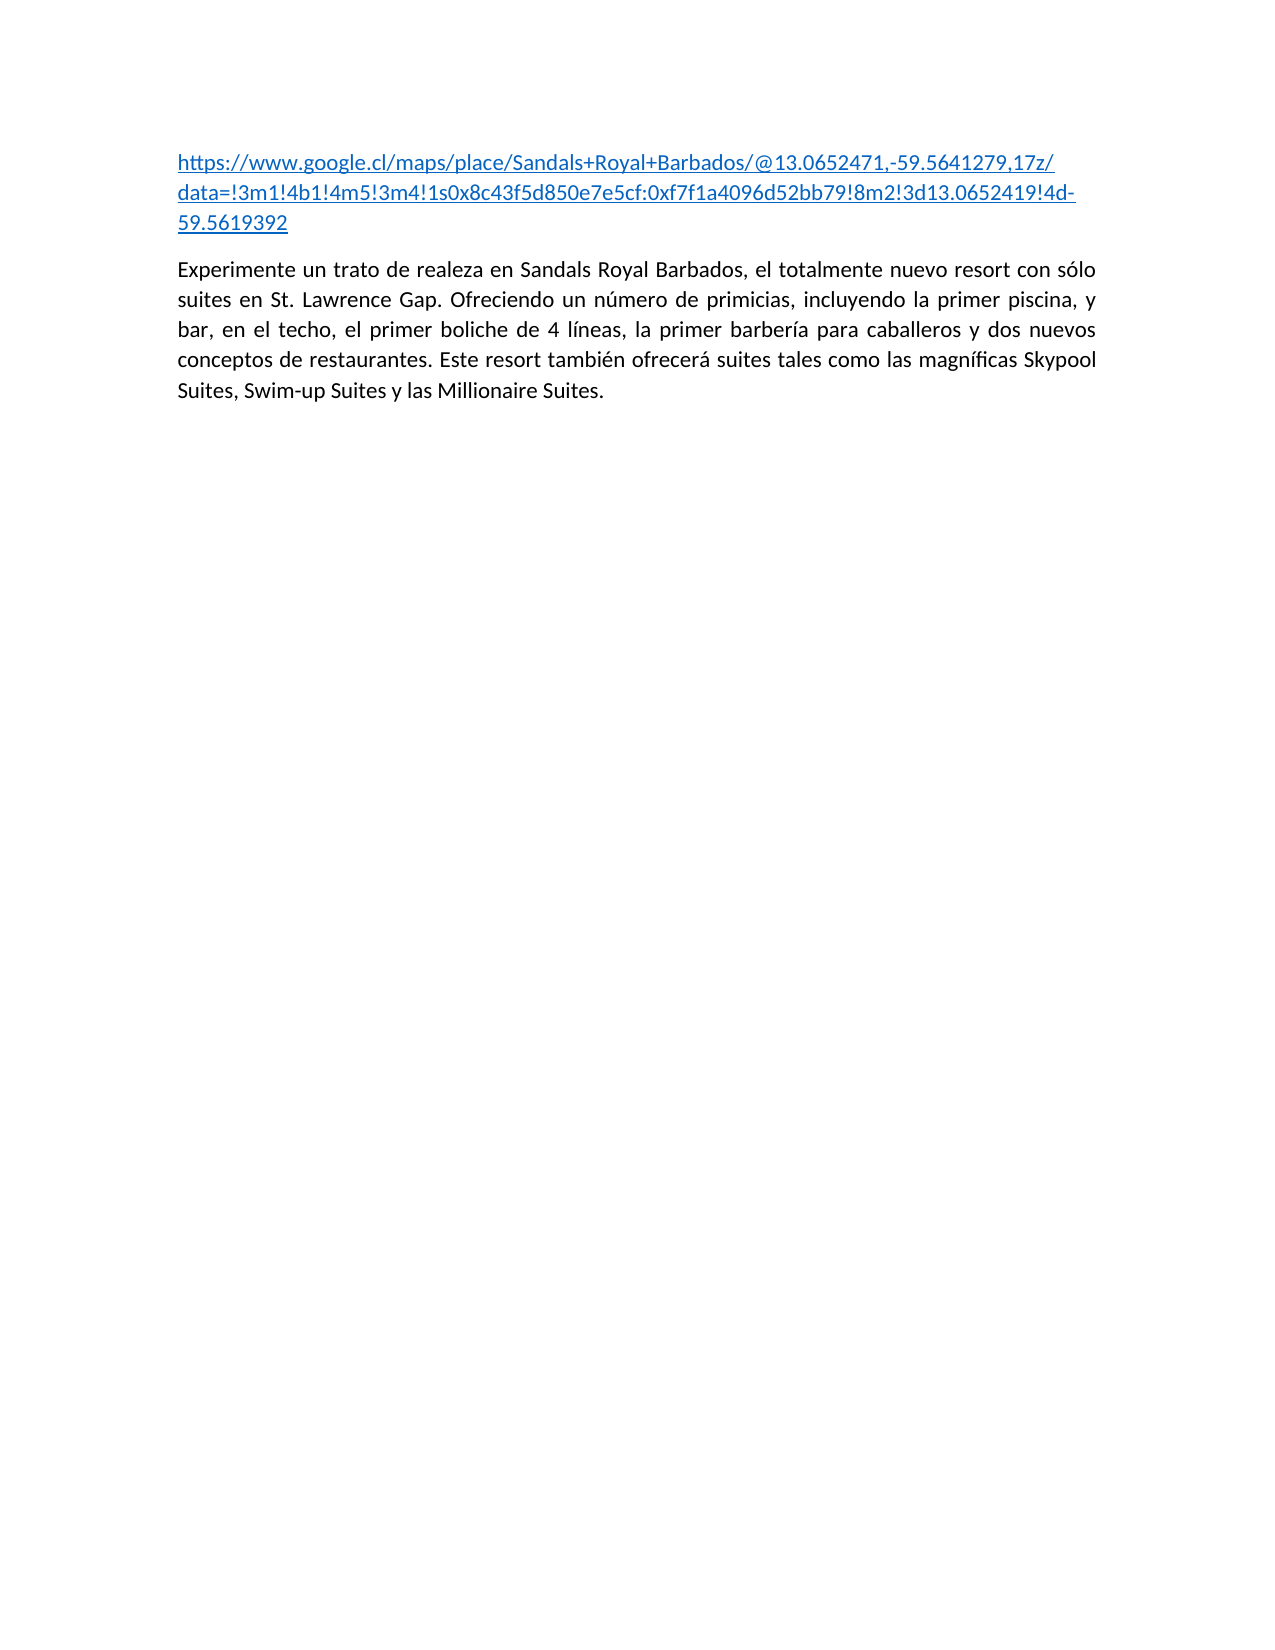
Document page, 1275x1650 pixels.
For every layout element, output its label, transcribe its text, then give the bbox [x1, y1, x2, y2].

text Experimente un trato de realeza en Sandals Royal Barbados, el totalmente nuevo resort con sólo suites en St. Lawrence Gap. Ofreciendo un número de primicias, incluyendo la primer piscina, y bar, en el techo, el primer boliche de 4 líneas, la primer barbería para caballeros y dos nuevos conceptos de restaurantes. Este resort también ofrecerá suites tales como las magníficas Skypool Suites, Swim-up Suites y las Millionaire Suites. [177, 255, 1098, 404]
text https://www.google.cl/maps/place/Sandals+Royal+Barbados/@13.0652471,-59.5641279,17z/data=!3m1!4b1!4m5!3m4!1s0x8c43f5d850e7e5cf:0xf7f1a4096d52bb79!8m2!3d13.0652419!4d-59.5619392 [177, 148, 1098, 236]
